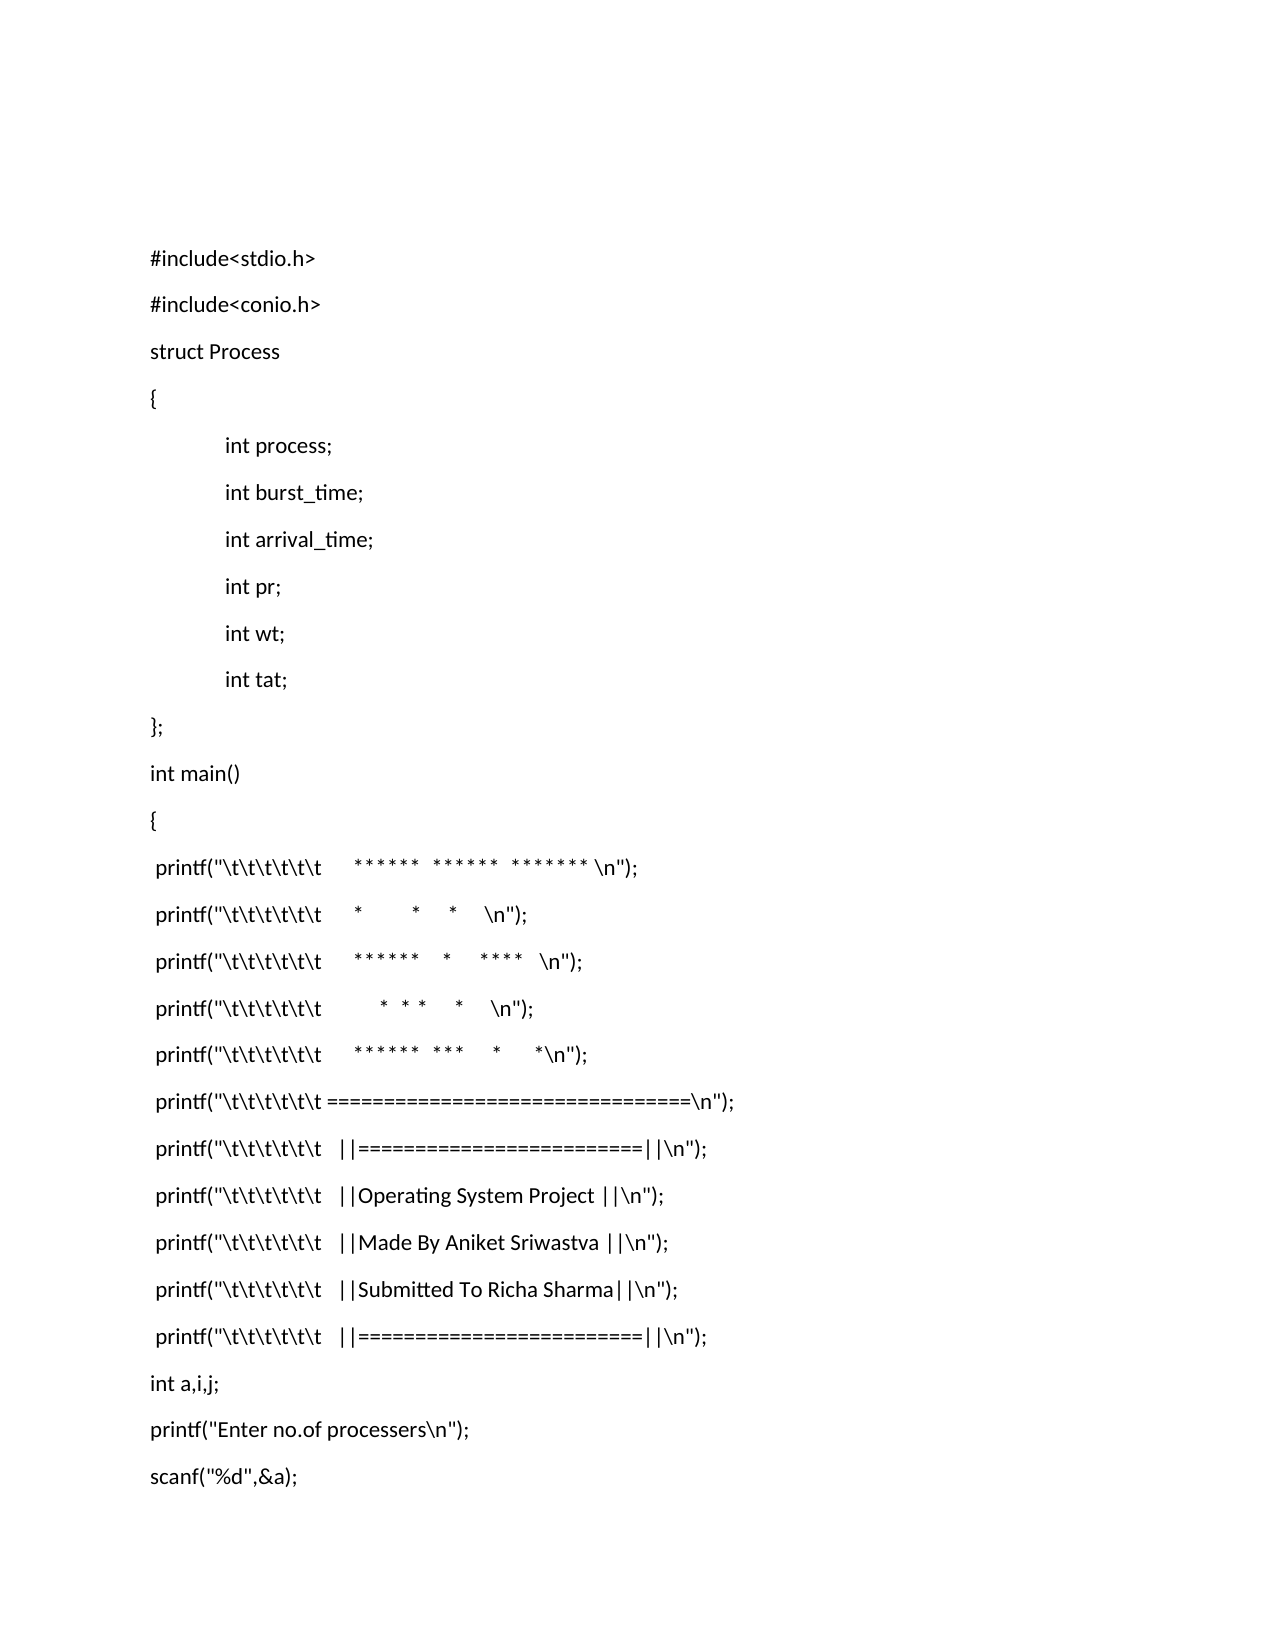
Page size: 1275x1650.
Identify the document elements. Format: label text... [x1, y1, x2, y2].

text int main() [150, 759, 1125, 787]
text printf("\t\t\t\t\t\t ||Made By Aniket Sriwastva ||\n"); [150, 1228, 1125, 1256]
text printf("\t\t\t\t\t\t ================================\n"); [150, 1087, 1125, 1116]
text printf("\t\t\t\t\t\t ||Submitted To Richa Sharma||\n"); [150, 1275, 1125, 1303]
text int a,i,j; [150, 1369, 1125, 1397]
text printf("\t\t\t\t\t\t ****** * **** \n"); [150, 947, 1125, 975]
text { [150, 384, 1125, 412]
text int pr; [150, 572, 1125, 600]
text printf("Enter no.of processers\n"); [150, 1416, 1125, 1444]
text printf("\t\t\t\t\t\t ||=========================||\n"); [150, 1322, 1125, 1350]
text printf("\t\t\t\t\t\t * * * * \n"); [150, 994, 1125, 1022]
text #include<conio.h> [150, 291, 1125, 319]
text { [150, 806, 1125, 834]
text #include<stdio.h> [150, 244, 1125, 272]
text int tat; [150, 666, 1125, 694]
text printf("\t\t\t\t\t\t * * * \n"); [150, 900, 1125, 928]
text }; [150, 712, 1125, 741]
text scanf("%d",&a); [150, 1462, 1125, 1491]
text int burst_time; [150, 478, 1125, 506]
text printf("\t\t\t\t\t\t ****** ****** ******* \n"); [150, 853, 1125, 881]
text struct Process [150, 337, 1125, 366]
text int process; [150, 431, 1125, 459]
text printf("\t\t\t\t\t\t ||=========================||\n"); [150, 1134, 1125, 1162]
text int arrival_time; [150, 525, 1125, 553]
text printf("\t\t\t\t\t\t ||Operating System Project ||\n"); [150, 1181, 1125, 1209]
text int wt; [150, 619, 1125, 647]
text printf("\t\t\t\t\t\t ****** *** * *\n"); [150, 1041, 1125, 1069]
